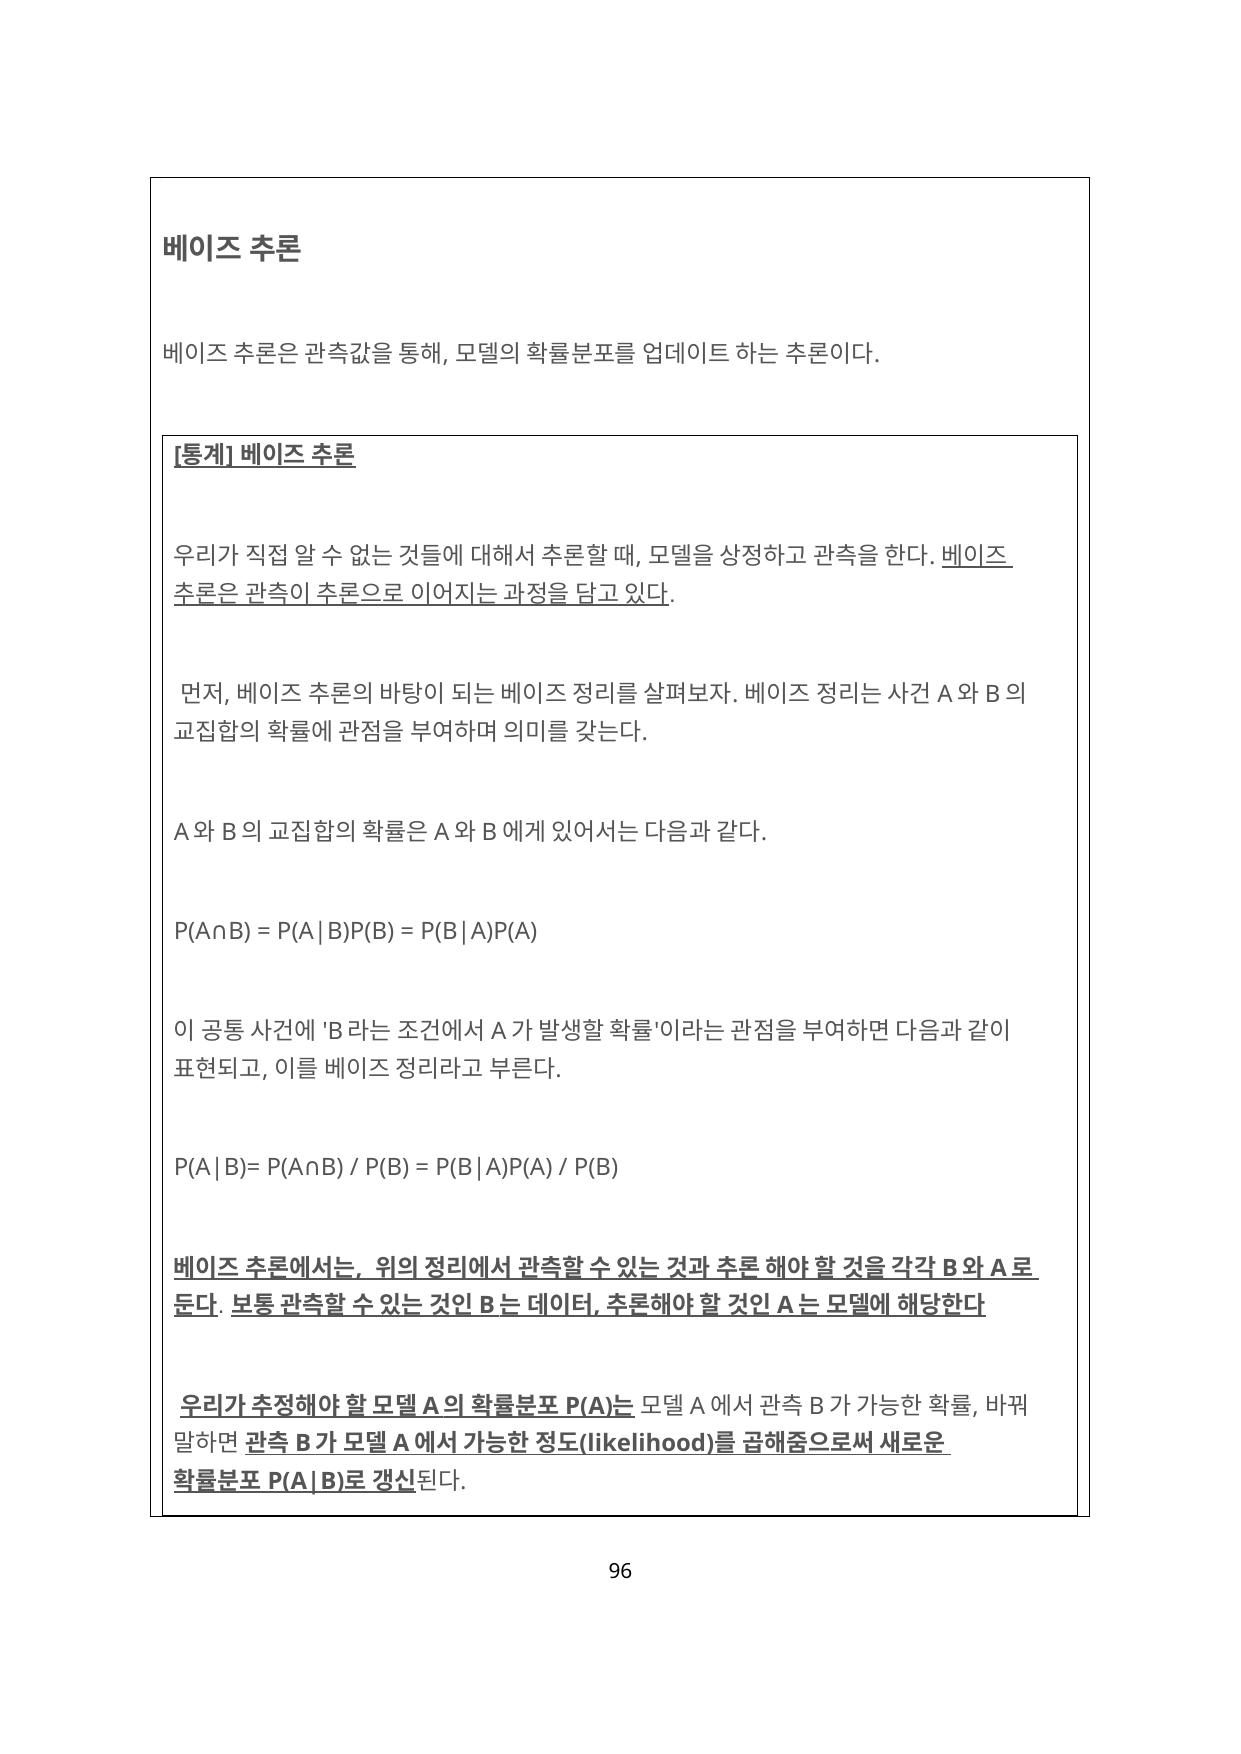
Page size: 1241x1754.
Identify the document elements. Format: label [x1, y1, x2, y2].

table_header [151, 178, 1089, 1516]
